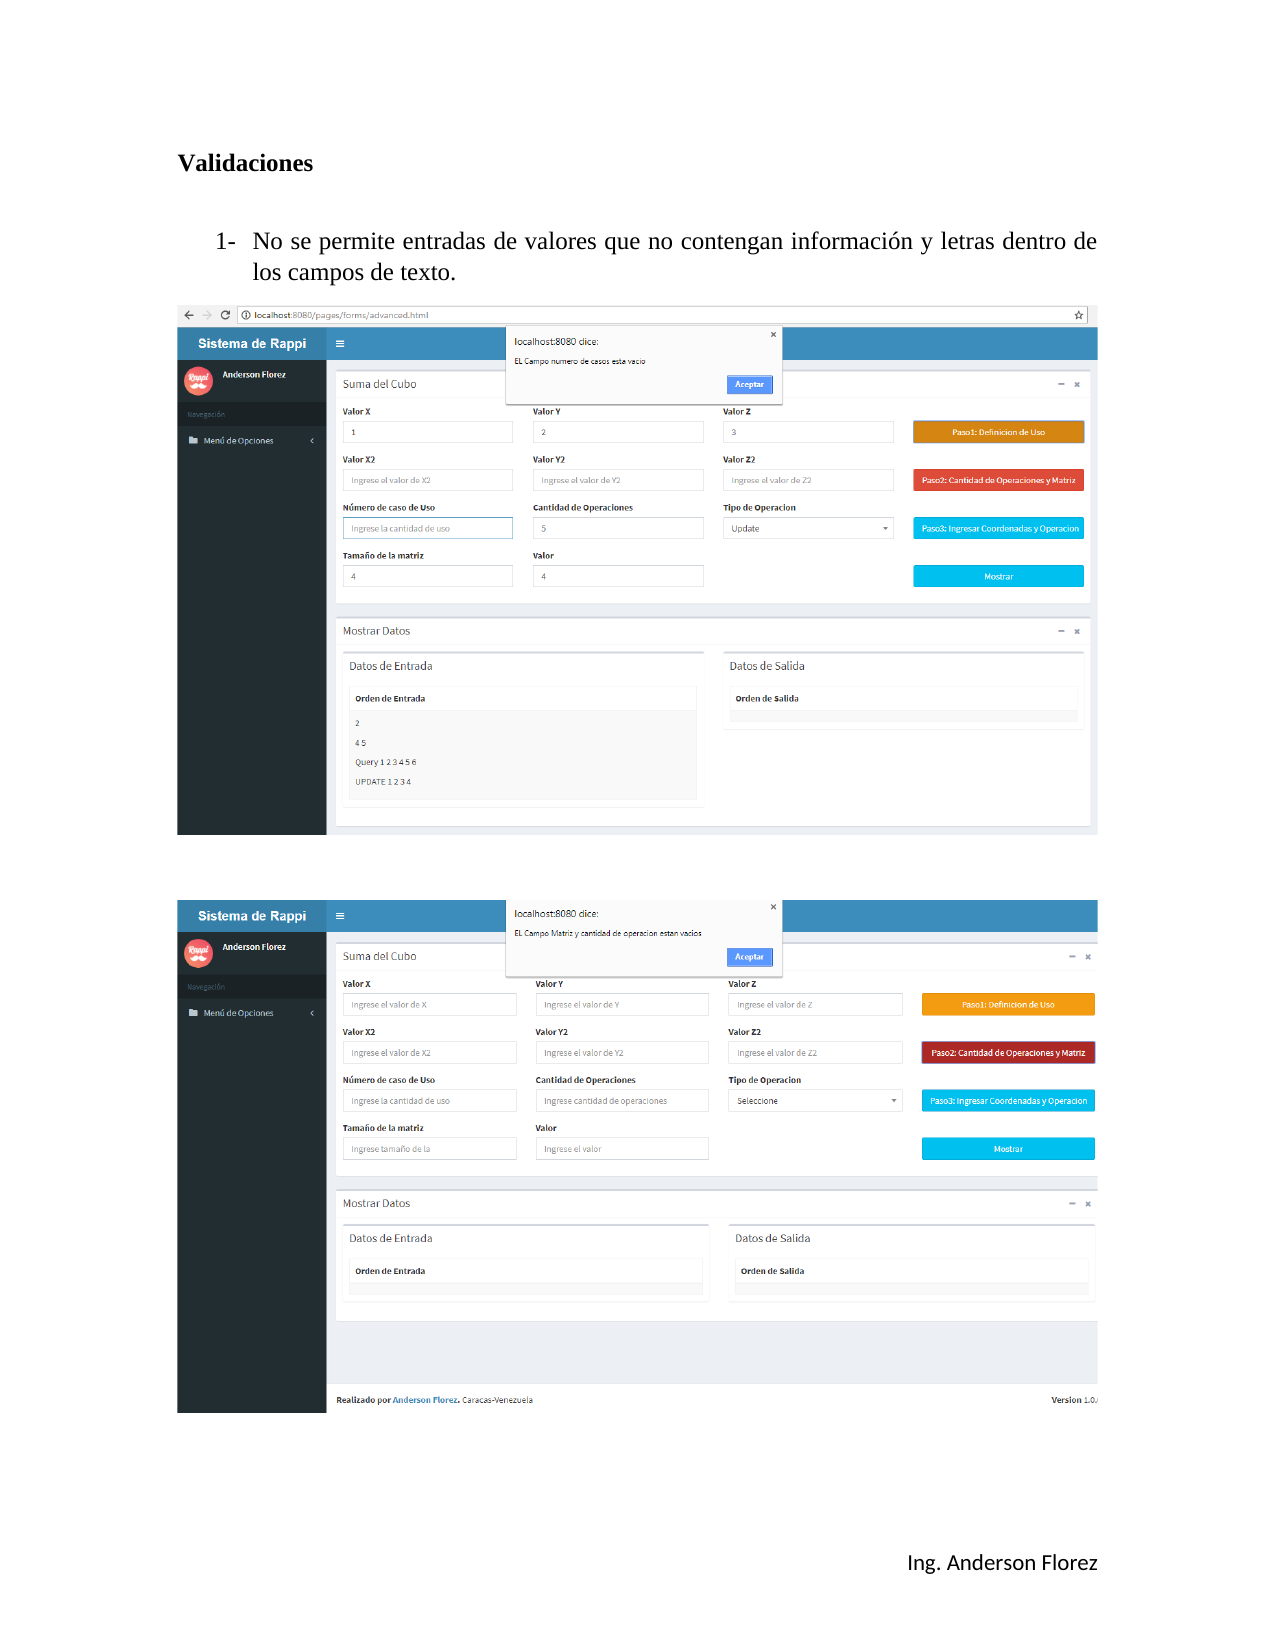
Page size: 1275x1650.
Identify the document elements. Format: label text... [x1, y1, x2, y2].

picture [177, 900, 1098, 1413]
subtitle Validaciones [177, 148, 1098, 176]
picture [177, 305, 1098, 835]
list No se permite entradas de valores que no contengan información y letras dentro de los campos de texto. [215, 226, 1098, 286]
